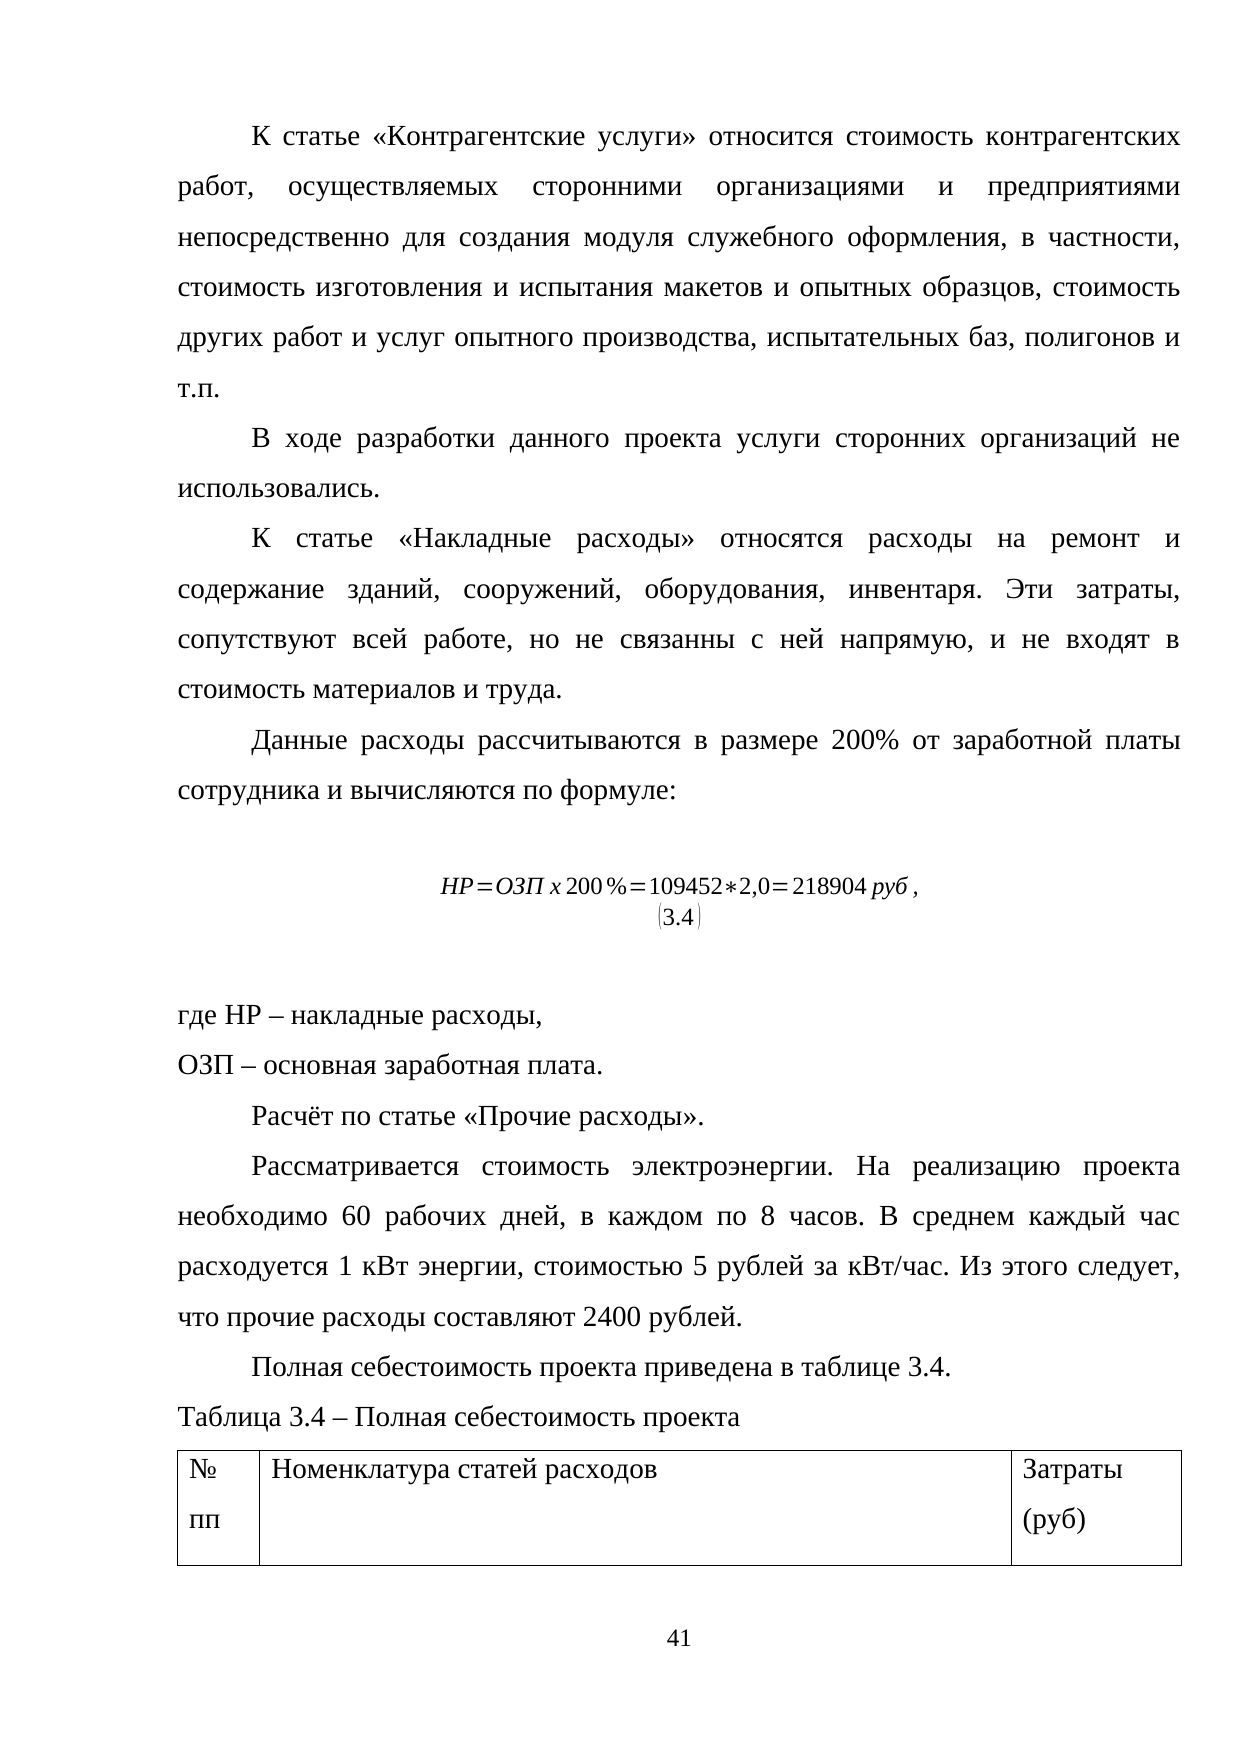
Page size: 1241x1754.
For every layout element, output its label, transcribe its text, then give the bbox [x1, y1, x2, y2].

text Таблица 3.4 – Полная себестоимость проекта [177, 1399, 1181, 1433]
text К статье «Контрагентские услуги» относится стоимость контрагентских работ, осуществляемых сторонними организациями и предприятиями непосредственно для создания модуля служебного оформления, в частности, стоимость изготовления и испытания макетов и опытных образцов, стоимость других работ и услуг опытного производства, испытательных баз, полигонов и т.п. [177, 118, 1181, 403]
text Расчёт по статье «Прочие расходы». [177, 1098, 1181, 1131]
table_header Затраты (руб) [1012, 1451, 1181, 1564]
text В ходе разработки данного проекта услуги сторонних организаций не использовались. [177, 420, 1181, 504]
table_header Номенклатура статей расходов [260, 1451, 1011, 1564]
text К статье «Накладные расходы» относятся расходы на ремонт и содержание зданий, сооружений, оборудования, инвентаря. Эти затраты, сопутствуют всей работе, но не связанны с ней напрямую, и не входят в стоимость материалов и труда. [177, 521, 1181, 705]
text где НР – накладные расходы, [177, 997, 1181, 1031]
text Данные расходы рассчитываются в размере 200% от заработной платы сотрудника и вычисляются по формуле: [177, 722, 1181, 806]
text Рассматривается стоимость электроэнергии. На реализацию проекта необходимо 60 рабочих дней, в каждом по 8 часов. В среднем каждый час расходуется 1 кВт энергии, стоимостью 5 рублей за кВт/час. Из этого следует, что прочие расходы составляют 2400 рублей. [177, 1148, 1181, 1332]
text Полная себестоимость проекта приведена в таблице 3.4. [177, 1349, 1181, 1383]
table_header № пп [178, 1451, 259, 1564]
text ОЗП – основная заработная плата. [177, 1047, 1181, 1081]
